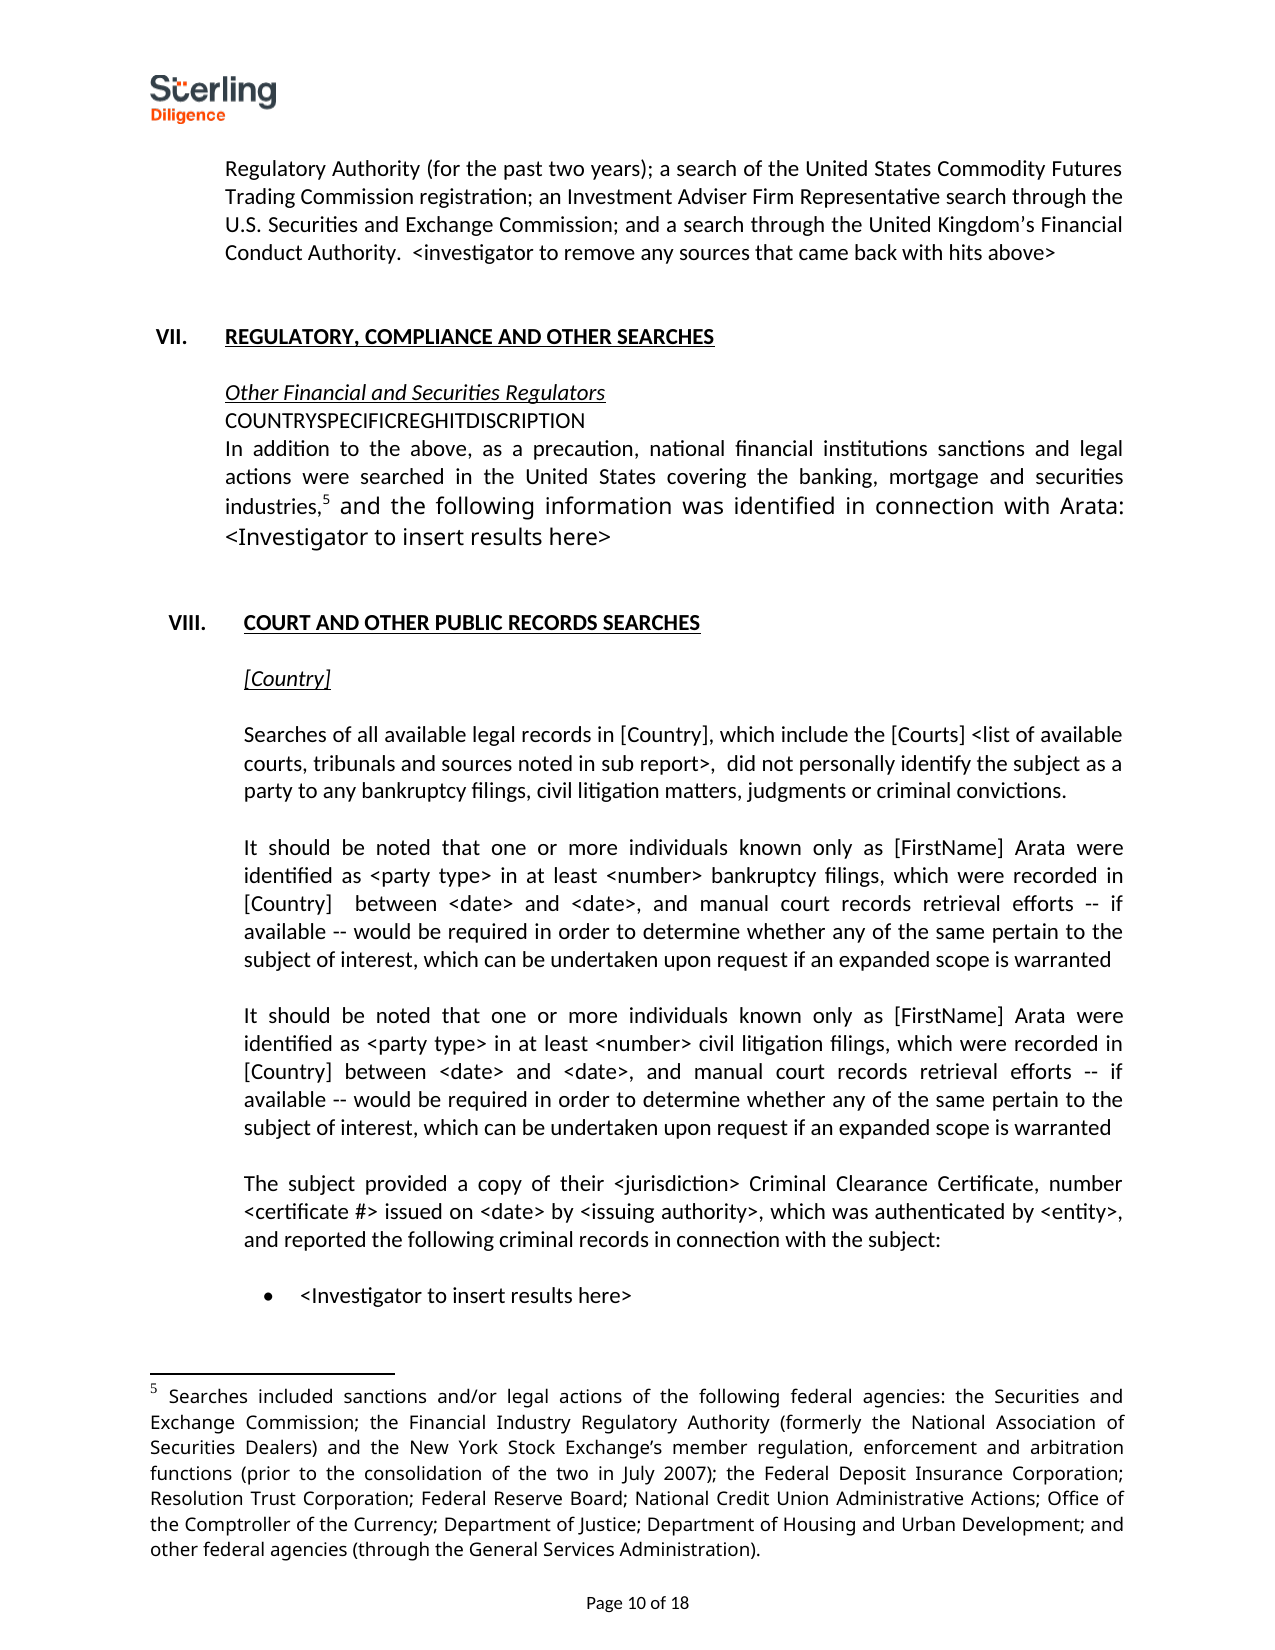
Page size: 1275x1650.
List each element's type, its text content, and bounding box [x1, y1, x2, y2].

subtitle COURT AND OTHER PUBLIC RECORDS SEARCHES [206, 608, 1125, 637]
text It should be noted that one or more individuals known only as [FirstName] Arata were identified as <party type> in at least <number> bankruptcy filings, which were recorded in [Country] between <date> and <date>, and manual court records retrieval efforts -- if available -- would be required in order to determine whether any of the same pertain to the subject of interest, which can be undertaken upon request if an expanded scope is warranted [244, 833, 1125, 973]
picture [150, 75, 277, 125]
text Searches of all available legal records in [Country], which include the [Courts] <list of available courts, tribunals and sources noted in sub report>, did not personally identify the subject as a party to any bankruptcy filings, civil litigation matters, judgments or criminal convictions. [244, 721, 1125, 805]
text [Country] [244, 664, 1125, 693]
text It should be noted that one or more individuals known only as [FirstName] Arata were identified as <party type> in at least <number> civil litigation filings, which were recorded in [Country] between <date> and <date>, and manual court records retrieval efforts -- if available -- would be required in order to determine whether any of the same pertain to the subject of interest, which can be undertaken upon request if an expanded scope is warranted [244, 1001, 1125, 1141]
text The subject provided a copy of their <jurisdiction> Criminal Clearance Certificate, number <certificate #> issued on <date> by <issuing authority>, which was authenticated by <entity>, and reported the following criminal records in connection with the subject: [244, 1169, 1125, 1253]
text Other Financial and Securities Regulators [225, 378, 1125, 406]
text • <Investigator to insert results here> [244, 1281, 1125, 1309]
subtitle REGULATORY, COMPLIANCE AND OTHER SEARCHES [187, 322, 1125, 350]
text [225, 154, 1125, 266]
text COUNTRYSPECIFICREGHITDISCRIPTION [225, 406, 1125, 434]
text In addition to the above, as a precaution, national financial institutions sanctions and legal actions were searched in the United States covering the banking, mortgage and securities industries, and the following information was identified in connection with Arata: <Investigator to insert results here> [225, 434, 1125, 552]
